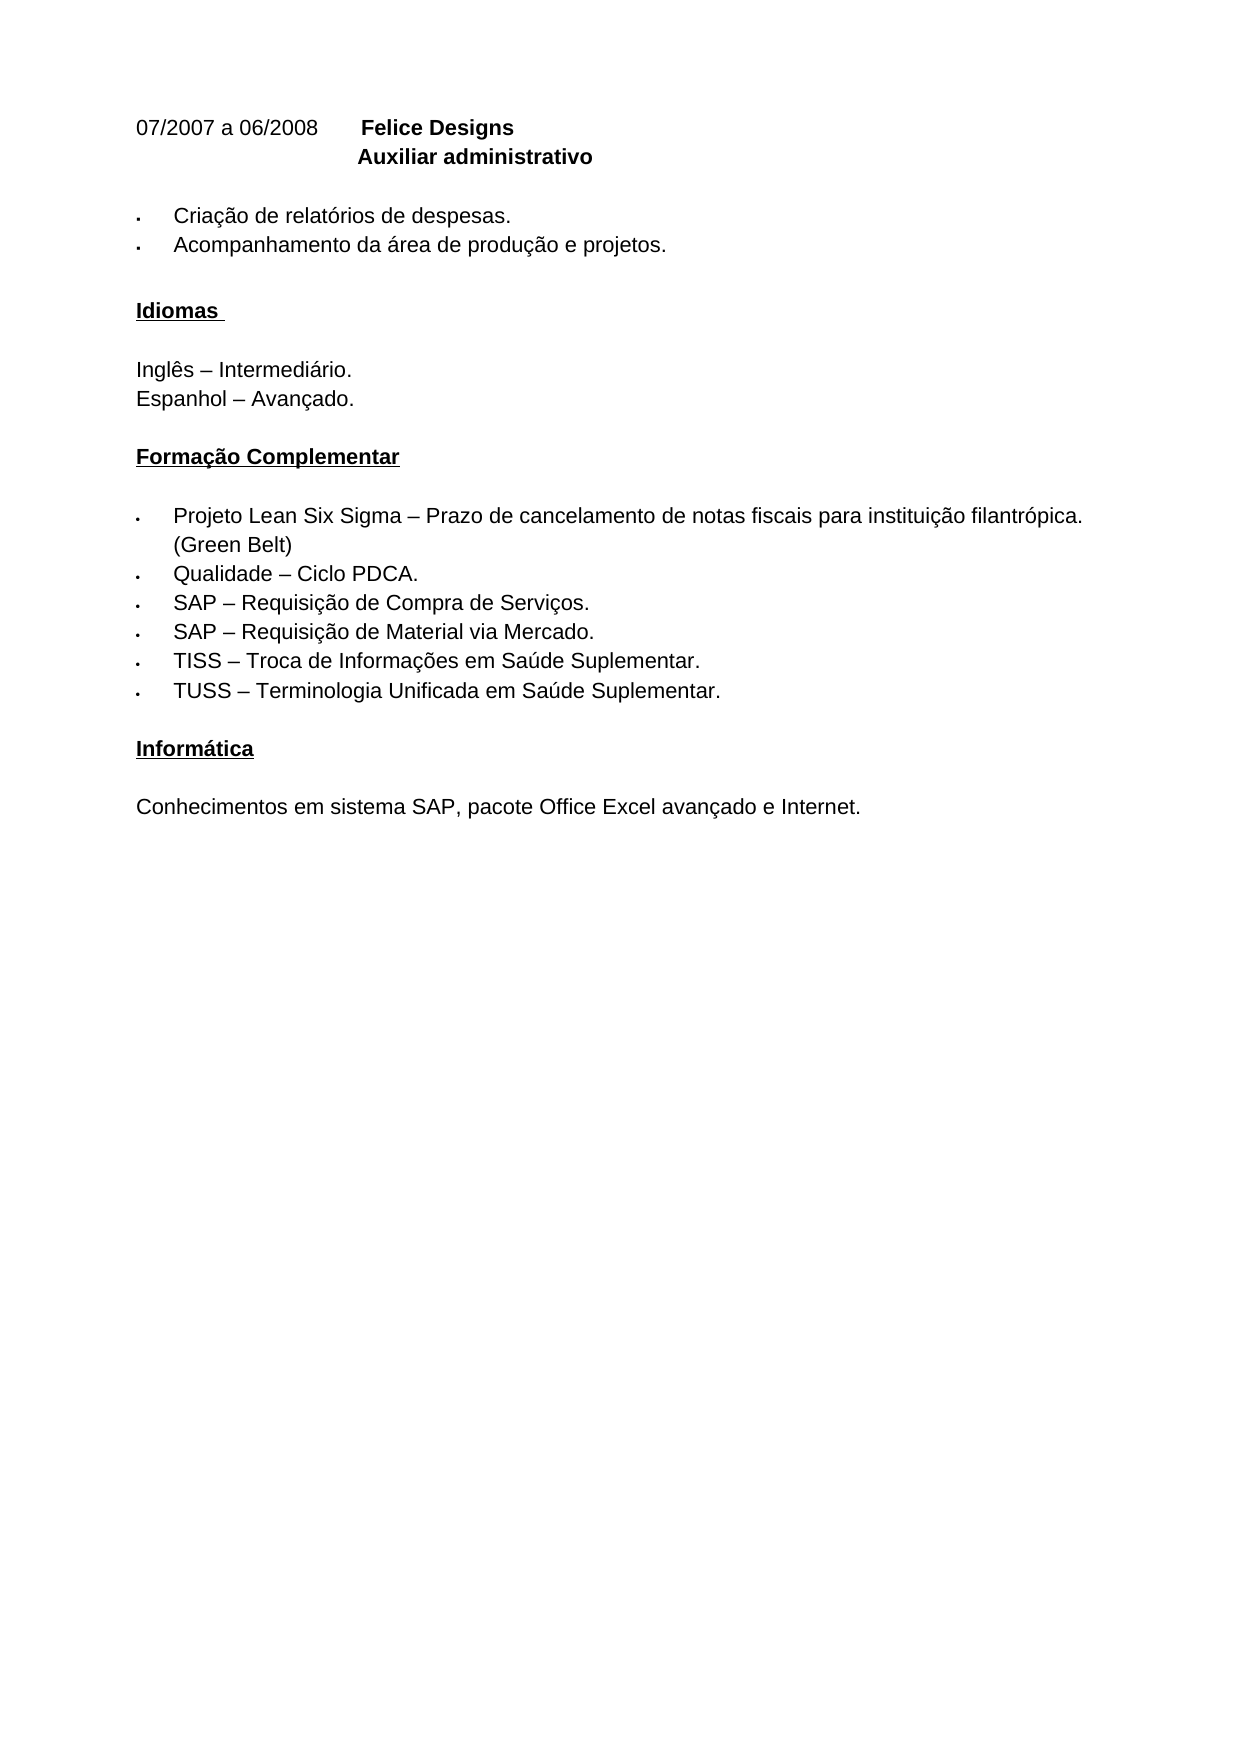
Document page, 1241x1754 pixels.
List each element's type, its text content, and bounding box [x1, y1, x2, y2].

list SAP – Requisição de Material via Mercado. [136, 616, 1104, 646]
text Formação Complementar [136, 441, 1104, 471]
list Qualidade – Ciclo PDCA. [136, 558, 1104, 587]
list Projeto Lean Six Sigma – Prazo de cancelamento de notas fiscais para instituição filantrópica.(Green Belt) [136, 500, 1104, 558]
list TUSS – Terminologia Unificada em Saúde Suplementar. [136, 675, 1104, 704]
text Conhecimentos em sistema SAP, pacote Office Excel avançado e Internet. [136, 791, 1104, 821]
list Criação de relatórios de despesas. [136, 200, 1104, 229]
list SAP – Requisição de Compra de Serviços. [136, 587, 1104, 616]
text Inglês – Intermediário. [136, 354, 1104, 383]
list TISS – Troca de Informações em Saúde Suplementar. [136, 646, 1104, 675]
text Informática [136, 733, 1104, 762]
text 07/2007 a 06/2008 Felice Designs [136, 112, 1104, 141]
text Auxiliar administrativo [136, 141, 1104, 171]
list Acompanhamento da área de produção e projetos. [136, 229, 1104, 258]
text Idiomas [136, 296, 1104, 325]
text Espanhol – Avançado. [136, 383, 1104, 412]
